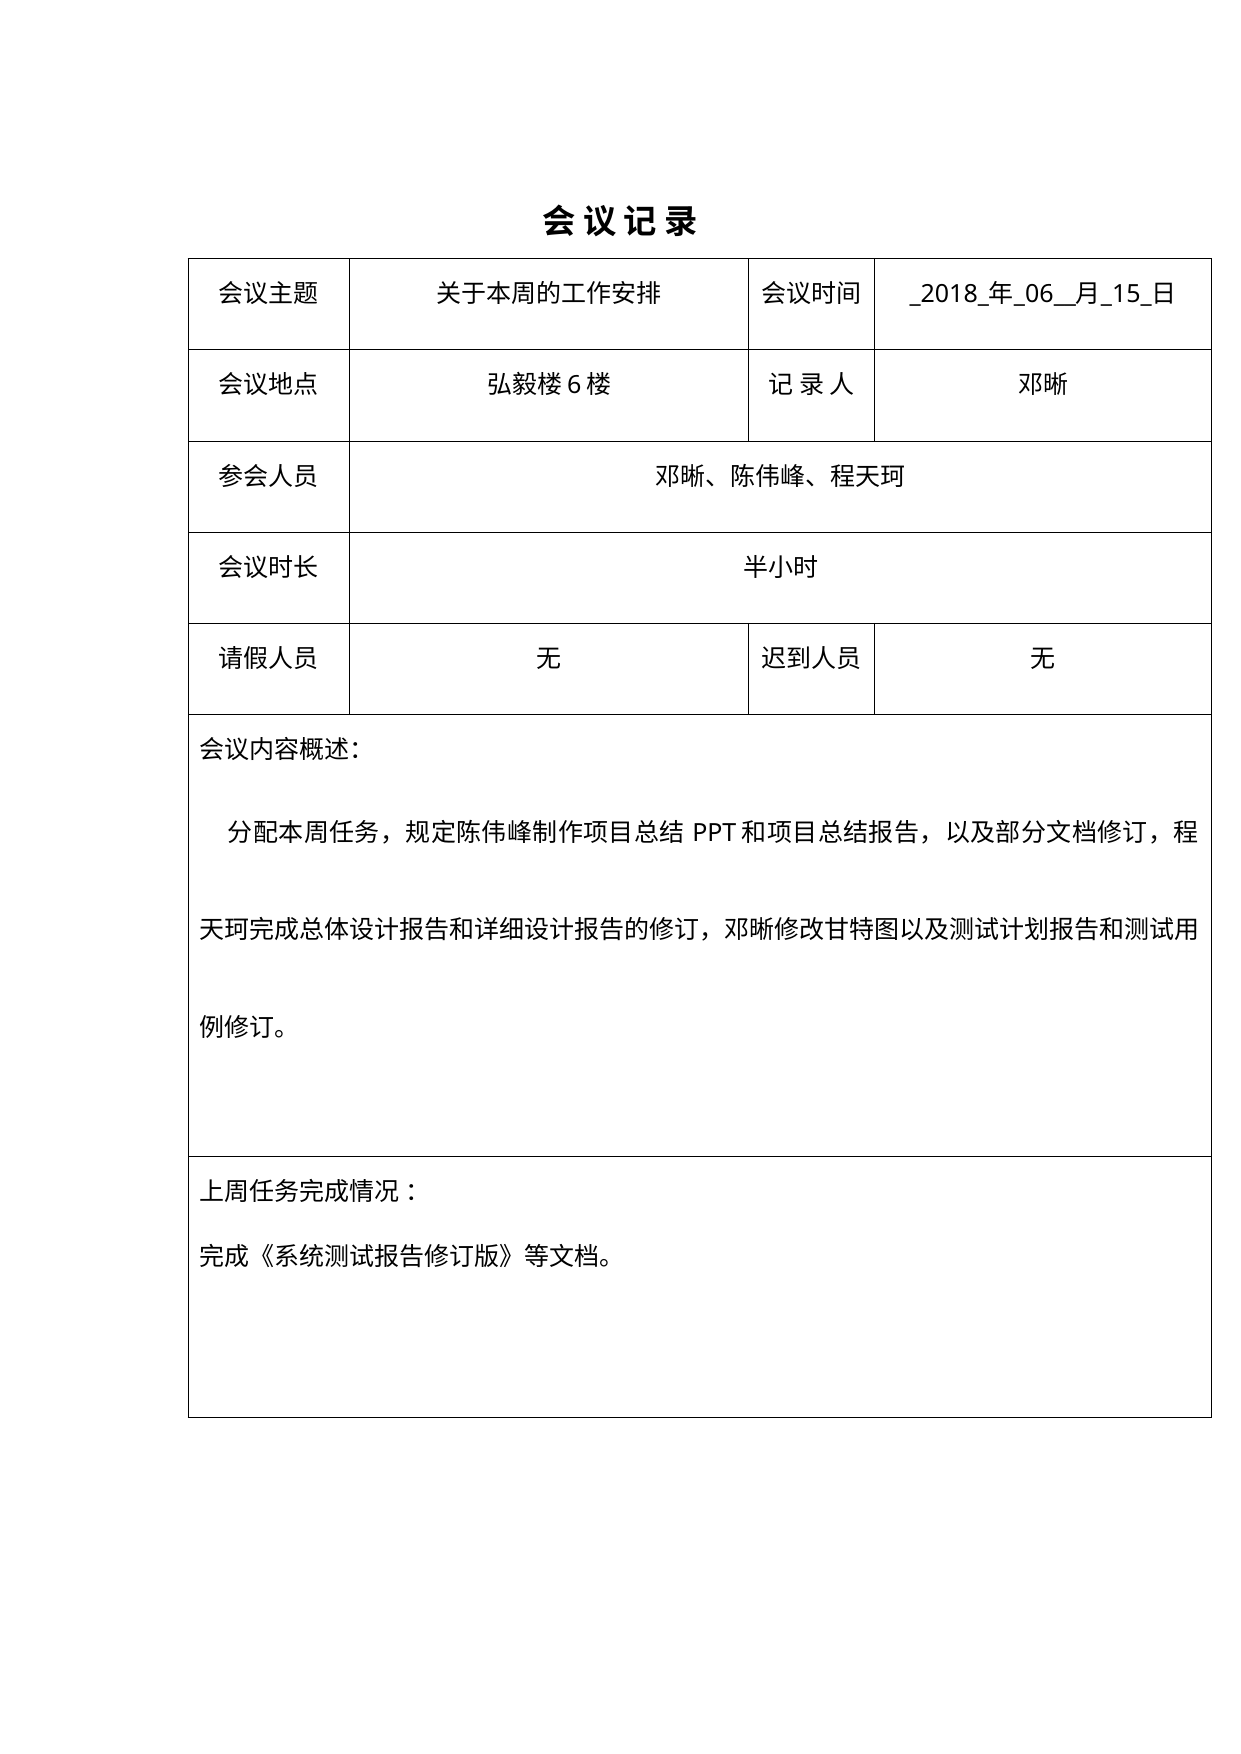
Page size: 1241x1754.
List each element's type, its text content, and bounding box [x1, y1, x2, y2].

table_header _2018_年_06__月_15_日 [875, 259, 1211, 349]
table_header 关于本周的工作安排 [350, 259, 748, 349]
table_cell 会议内容概述： 分配本周任务，规定陈伟峰制作项目总结PPT和项目总结报告，以及部分文档修订，程天珂完成总体设计报告和详细设计报告的修订，邓晰修改甘特图以及测试计划报告和测试用例修订。 [189, 715, 1211, 1156]
title 会 议 记 录 [187, 187, 1053, 252]
table_cell 上周任务完成情况 ： 完成《系统测试报告修订版》等文档。 [189, 1157, 1211, 1417]
table_cell 邓晰 [875, 350, 1211, 441]
table_cell 半小时 [350, 533, 1211, 623]
table_cell 邓晰、陈伟峰、程天珂 [350, 442, 1211, 532]
table_cell 记 录 人 [749, 350, 874, 441]
table_cell 无 [350, 624, 748, 714]
table_header 会议时间 [749, 259, 874, 349]
table_cell 请假人员 [189, 624, 349, 714]
table_cell 迟到人员 [749, 624, 874, 714]
table_cell 会议时长 [189, 533, 349, 623]
table_cell 参会人员 [189, 442, 349, 532]
table_cell 无 [875, 624, 1211, 714]
table_cell 弘毅楼6楼 [350, 350, 748, 441]
table_cell 会议地点 [189, 350, 349, 441]
table_header 会议主题 [189, 259, 349, 349]
